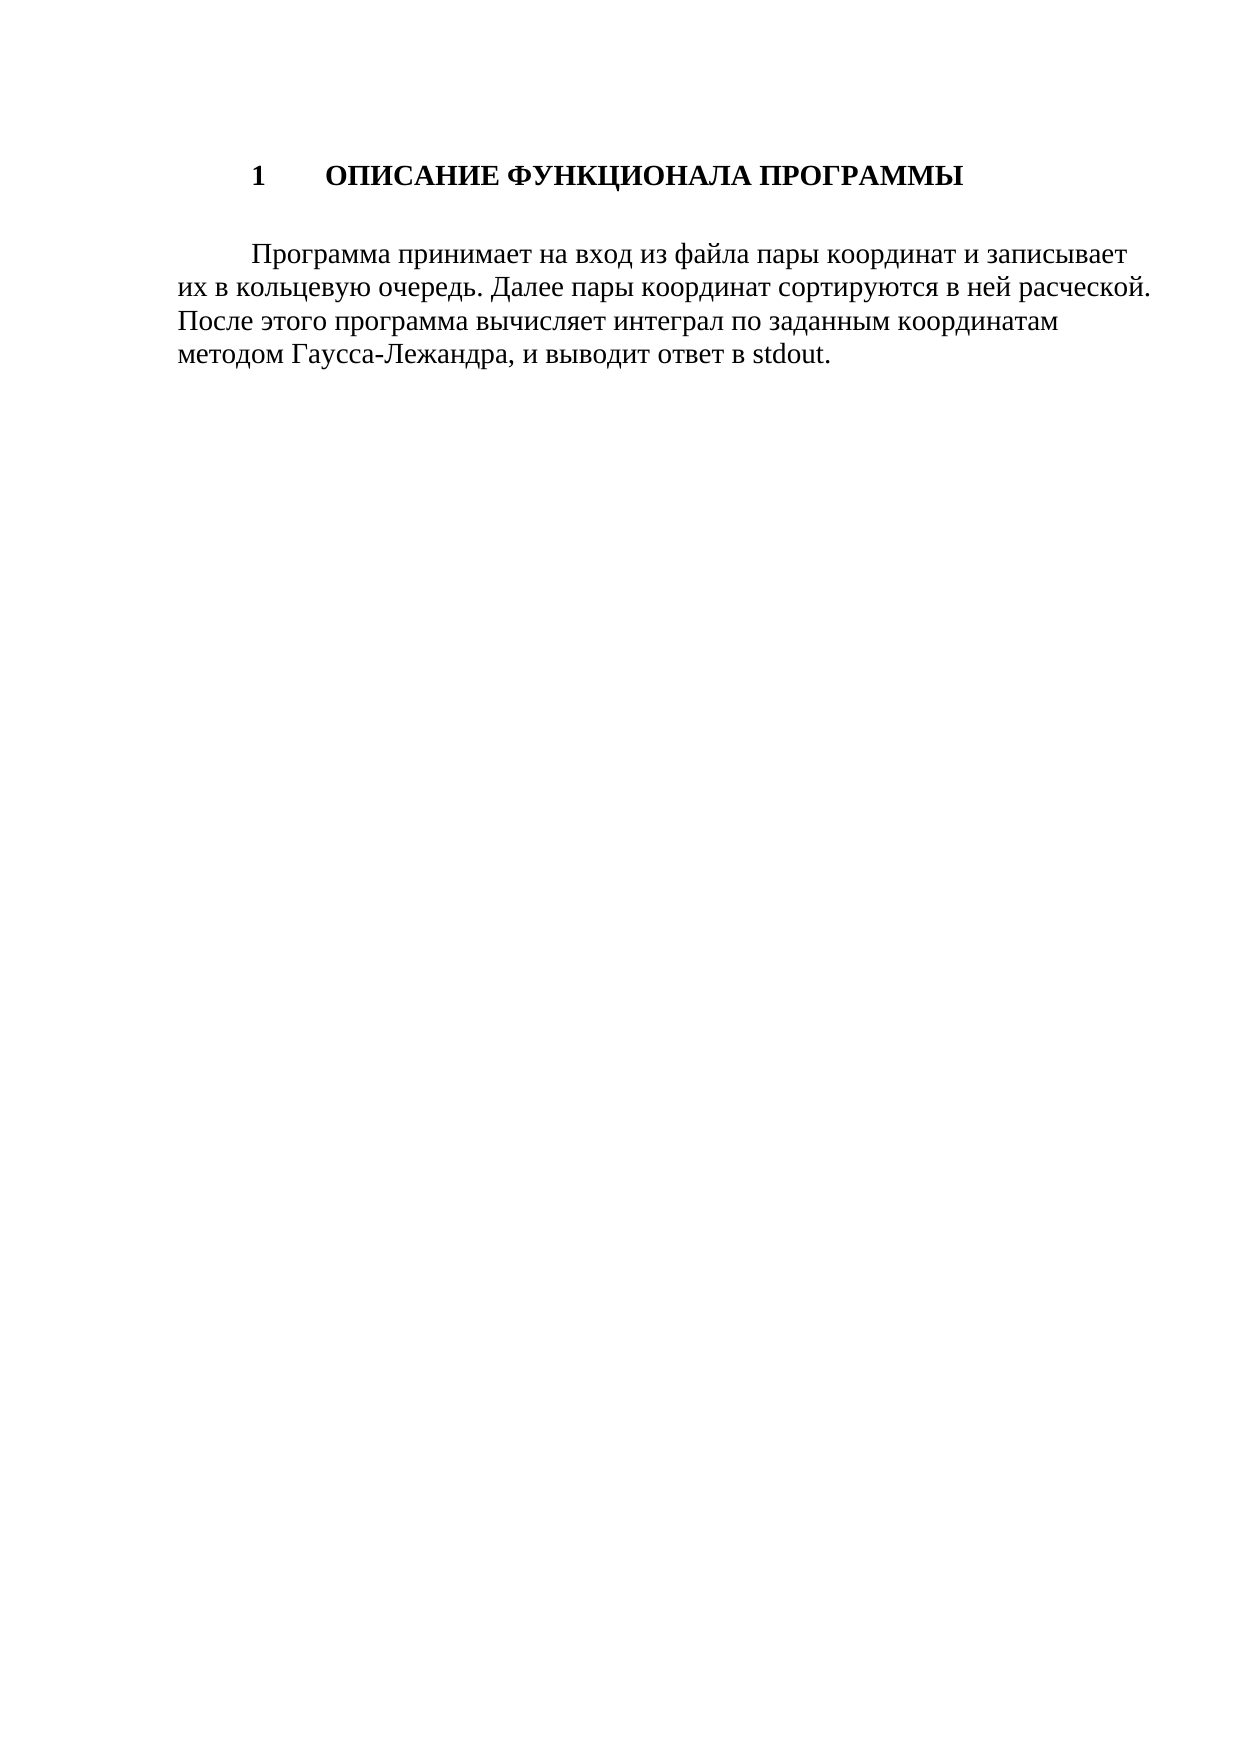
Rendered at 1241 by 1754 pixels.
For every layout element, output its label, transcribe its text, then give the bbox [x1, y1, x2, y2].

subtitle Описание функционала программы [251, 158, 1152, 192]
text Программа принимает на вход из файла пары координат и записывает их в кольцевую очередь. Далее пары координат сортируются в ней расческой. После этого программа вычисляет интеграл по заданным координатам методом Гаусса-Лежандра, и выводит ответ в stdout. [177, 236, 1152, 370]
